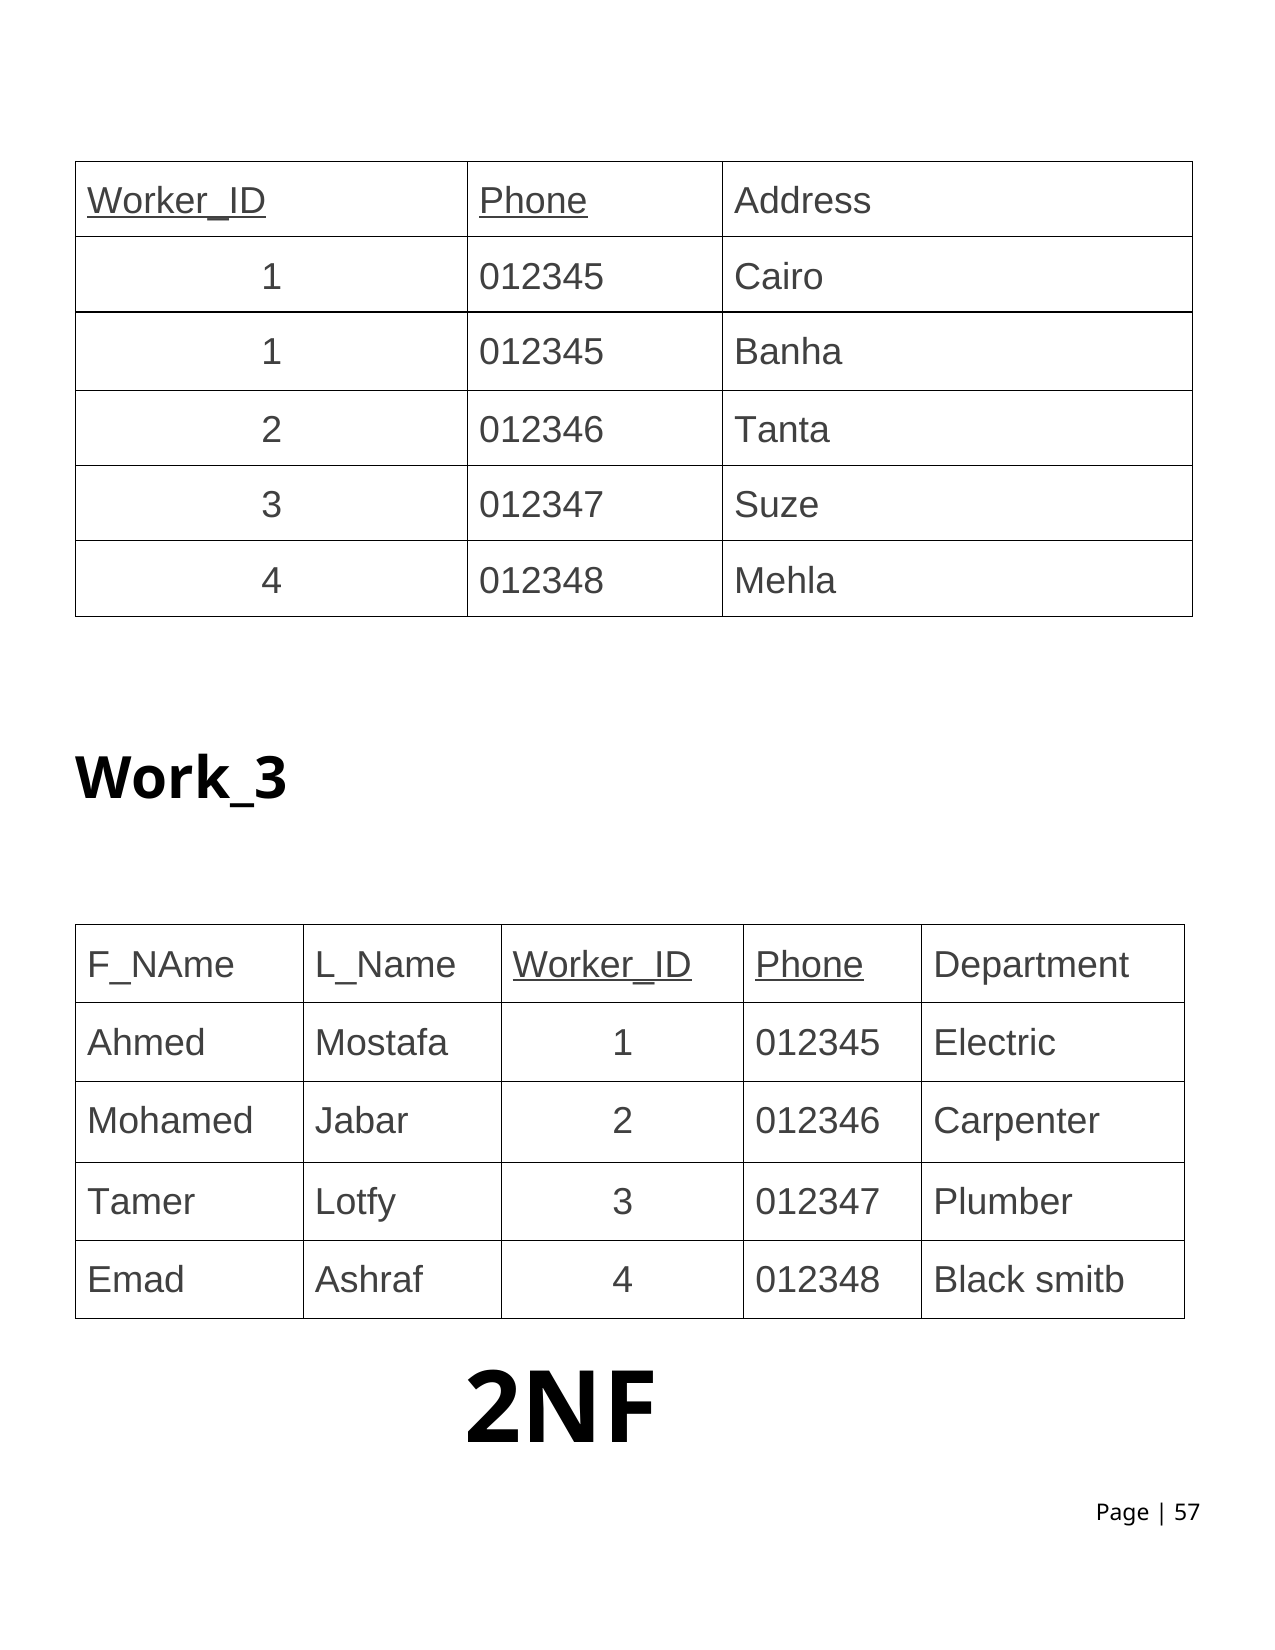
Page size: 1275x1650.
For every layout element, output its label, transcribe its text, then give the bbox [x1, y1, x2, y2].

table_cell 3 [76, 466, 467, 540]
table_header Phone [468, 162, 722, 236]
table_cell 3 [502, 1163, 743, 1240]
table_header L_Name [304, 925, 501, 1002]
table_header Worker_ID [502, 925, 743, 1002]
table_cell Banha [723, 313, 1192, 389]
table_cell 012348 [744, 1241, 921, 1318]
table_cell Emad [76, 1241, 303, 1318]
table_cell 2 [502, 1082, 743, 1162]
table_cell 2 [76, 391, 467, 465]
table_cell 012347 [468, 466, 722, 540]
table_cell 012345 [468, 237, 722, 311]
table_cell Mehla [723, 541, 1192, 616]
table_cell Carpenter [922, 1082, 1184, 1162]
table_cell Mostafa [304, 1003, 501, 1081]
table_cell Cairo [723, 237, 1192, 311]
table_cell 1 [76, 313, 467, 389]
table_header Address [723, 162, 1192, 236]
table_cell 012345 [468, 313, 722, 389]
table_cell Mohamed [76, 1082, 303, 1162]
table_header Worker_ID [76, 162, 467, 236]
table_cell 012345 [744, 1003, 921, 1081]
table_cell Black smitb [922, 1241, 1184, 1318]
table_cell Tamer [76, 1163, 303, 1240]
table_cell Tanta [723, 391, 1192, 465]
table_header Phone [744, 925, 921, 1002]
table_cell Suze [723, 466, 1192, 540]
table_cell Electric [922, 1003, 1184, 1081]
table_cell 012347 [744, 1163, 921, 1240]
table_cell Plumber [922, 1163, 1184, 1240]
table_cell 012346 [468, 391, 722, 465]
text 2NF [75, 1336, 1200, 1472]
table_cell 012348 [468, 541, 722, 616]
table_cell Jabar [304, 1082, 501, 1162]
table_cell 1 [76, 237, 467, 311]
table_cell 1 [502, 1003, 743, 1081]
table_cell Lotfy [304, 1163, 501, 1240]
table_cell Ahmed [76, 1003, 303, 1081]
table_header Department [922, 925, 1184, 1002]
table_header F_NAme [76, 925, 303, 1002]
table_cell 4 [502, 1241, 743, 1318]
table_cell 012346 [744, 1082, 921, 1162]
table_cell Ashraf [304, 1241, 501, 1318]
text Work_3 [75, 736, 1200, 815]
table_cell 4 [76, 541, 467, 616]
